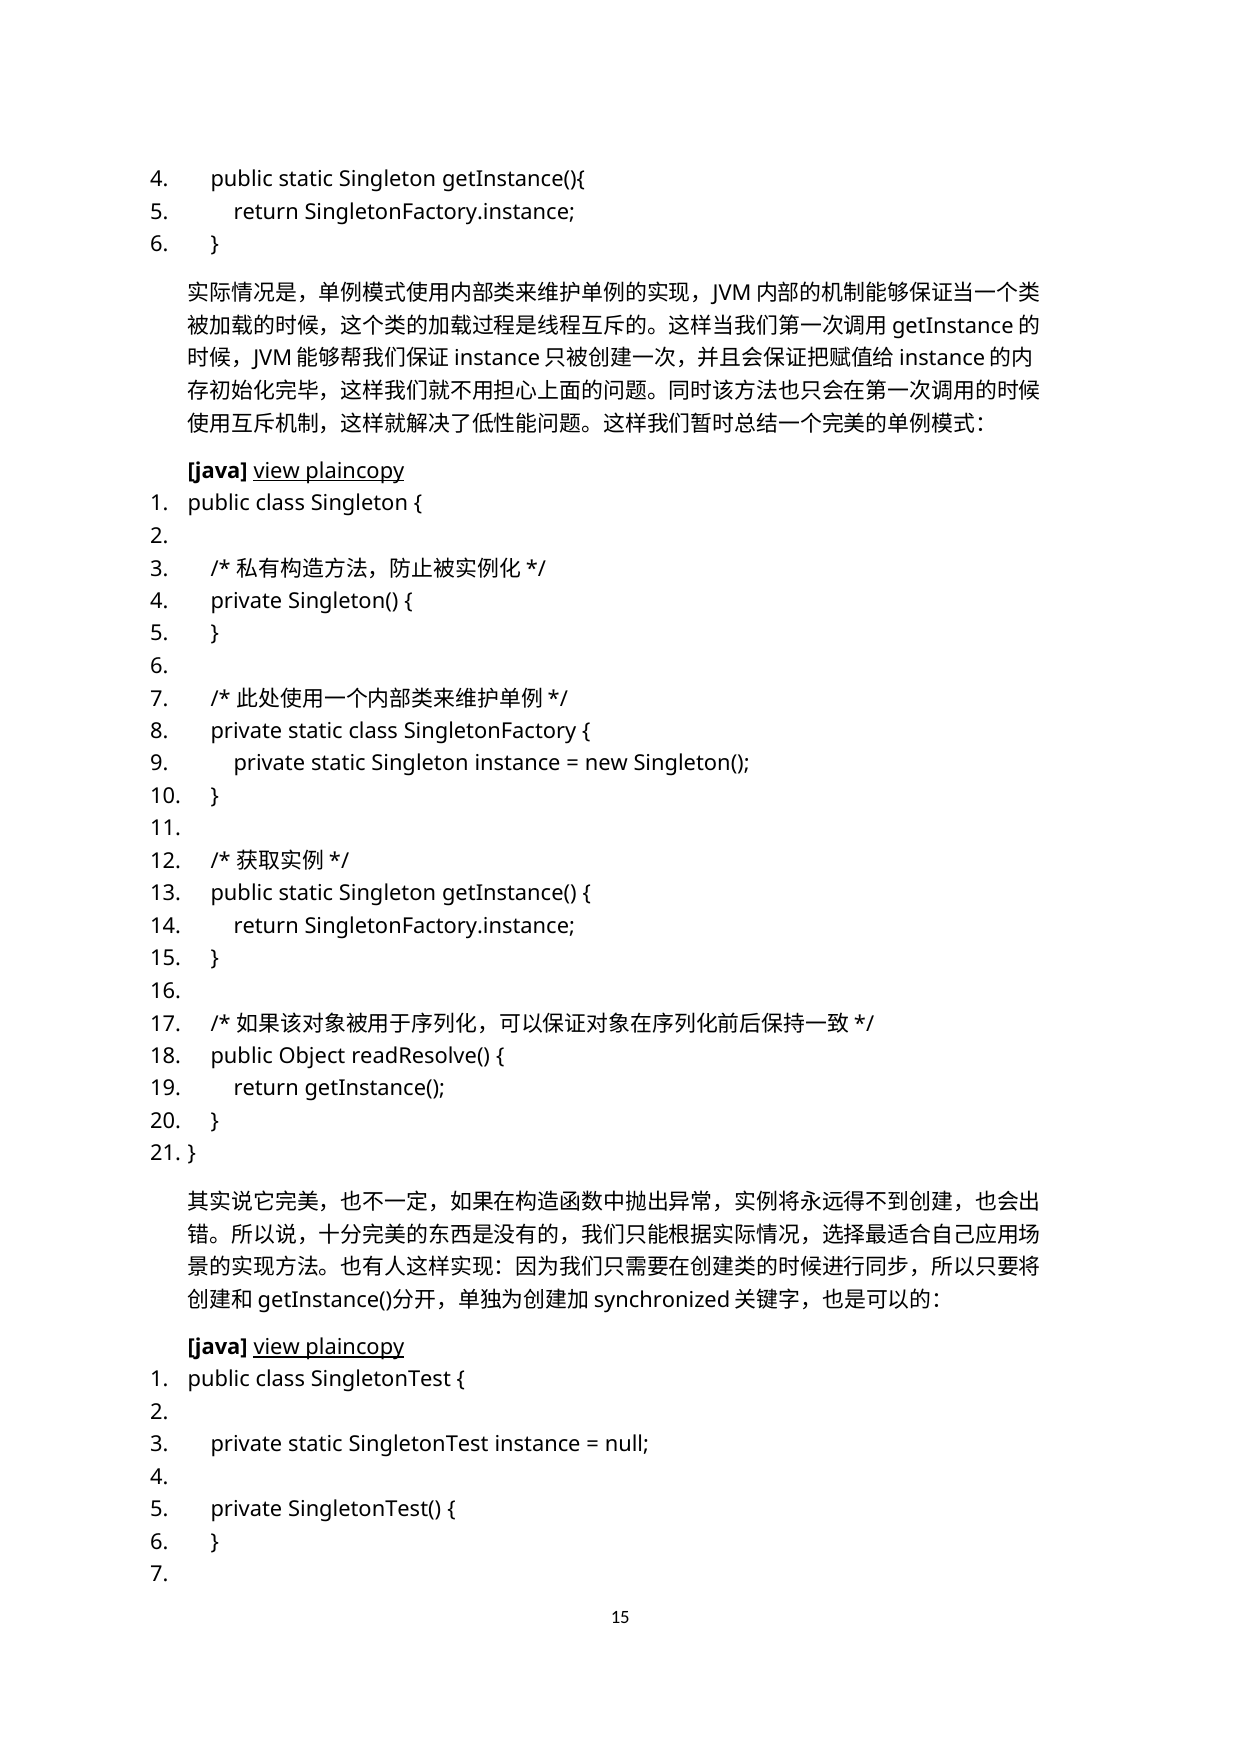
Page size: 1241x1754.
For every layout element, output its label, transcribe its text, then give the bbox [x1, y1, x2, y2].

list return SingletonFactory.instance; [150, 194, 1053, 227]
text 实际情况是，单例模式使用内部类来维护单例的实现，JVM内部的机制能够保证当一个类被加载的时候，这个类的加载过程是线程互斥的。这样当我们第一次调用getInstance的时候，JVM能够帮我们保证instance只被创建一次，并且会保证把赋值给instance的内存初始化完毕，这样我们就不用担心上面的问题。同时该方法也只会在第一次调用的时候使用互斥机制，这样就解决了低性能问题。这样我们暂时总结一个完美的单例模式： [187, 275, 1053, 438]
list return SingletonFactory.instance; [150, 908, 1053, 941]
list private static class SingletonFactory { [150, 713, 1053, 746]
list public static Singleton getInstance(){ [150, 162, 1053, 194]
list public Object readResolve() { [150, 1038, 1053, 1071]
list } [150, 227, 1053, 259]
list } [150, 616, 1053, 648]
list } [150, 778, 1053, 811]
list /* 获取实例 */ [150, 843, 1053, 876]
list private SingletonTest() { [150, 1492, 1053, 1524]
list private static Singleton instance = new Singleton(); [150, 746, 1053, 778]
list return getInstance(); [150, 1071, 1053, 1103]
list /* 此处使用一个内部类来维护单例 */ [150, 681, 1053, 713]
list public class Singleton { [150, 486, 1053, 518]
list } [150, 1136, 1053, 1168]
list public class SingletonTest { [150, 1362, 1053, 1394]
list private Singleton() { [150, 583, 1053, 616]
list private static SingletonTest instance = null; [150, 1427, 1053, 1459]
list /* 如果该对象被用于序列化，可以保证对象在序列化前后保持一致 */ [150, 1006, 1053, 1038]
list /* 私有构造方法，防止被实例化 */ [150, 551, 1053, 583]
list public static Singleton getInstance() { [150, 876, 1053, 908]
list } [150, 1524, 1053, 1557]
text [java] view plaincopy [187, 453, 1053, 486]
list } [150, 941, 1053, 973]
text [java] view plaincopy [187, 1329, 1053, 1362]
text 其实说它完美，也不一定，如果在构造函数中抛出异常，实例将永远得不到创建，也会出错。所以说，十分完美的东西是没有的，我们只能根据实际情况，选择最适合自己应用场景的实现方法。也有人这样实现：因为我们只需要在创建类的时候进行同步，所以只要将创建和getInstance()分开，单独为创建加synchronized关键字，也是可以的： [187, 1184, 1053, 1314]
list } [150, 1103, 1053, 1136]
